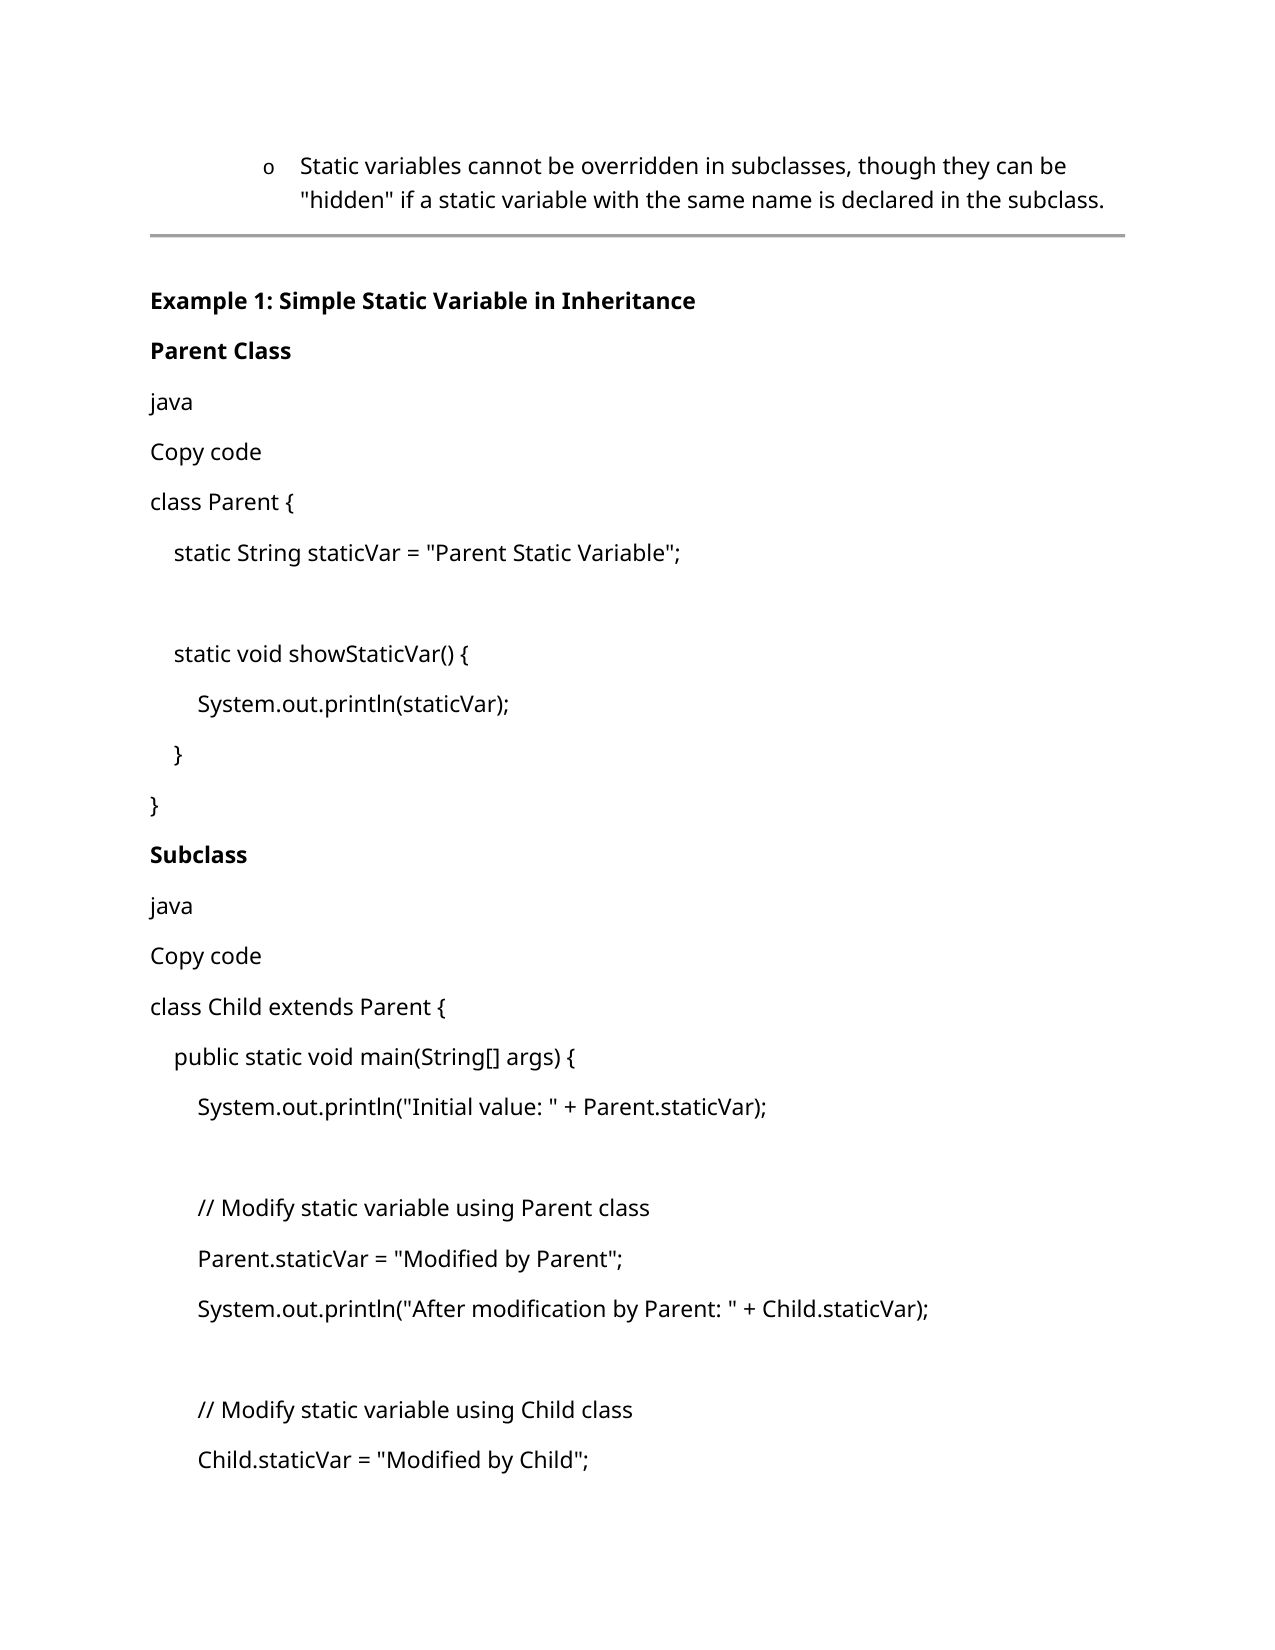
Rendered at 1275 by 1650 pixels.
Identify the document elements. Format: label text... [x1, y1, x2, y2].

text static String staticVar = "Parent Static Variable"; [150, 537, 1125, 568]
text Example 1: Simple Static Variable in Inheritance [150, 284, 1125, 316]
text Child.staticVar = "Modified by Child"; [150, 1444, 1125, 1475]
text System.out.println("Initial value: " + Parent.staticVar); [150, 1091, 1125, 1122]
text public static void main(String[] args) { [150, 1041, 1125, 1072]
text Parent.staticVar = "Modified by Parent"; [150, 1242, 1125, 1274]
text System.out.println(staticVar); [150, 688, 1125, 719]
list Static variables cannot be overridden in subclasses, though they can be "hidden" if a static variable with the same name is declared in the subclass. [262, 150, 1125, 215]
text class Parent { [150, 486, 1125, 517]
text } [150, 738, 1125, 769]
text System.out.println("After modification by Parent: " + Child.staticVar); [150, 1293, 1125, 1324]
text // Modify static variable using Child class [150, 1394, 1125, 1425]
text Copy code [150, 940, 1125, 971]
text Copy code [150, 436, 1125, 467]
text // Modify static variable using Parent class [150, 1192, 1125, 1223]
text } [150, 789, 1125, 820]
text java [150, 889, 1125, 921]
text java [150, 385, 1125, 417]
text static void showStaticVar() { [150, 637, 1125, 669]
text class Child extends Parent { [150, 990, 1125, 1022]
text Subclass [150, 839, 1125, 870]
text Parent Class [150, 335, 1125, 366]
